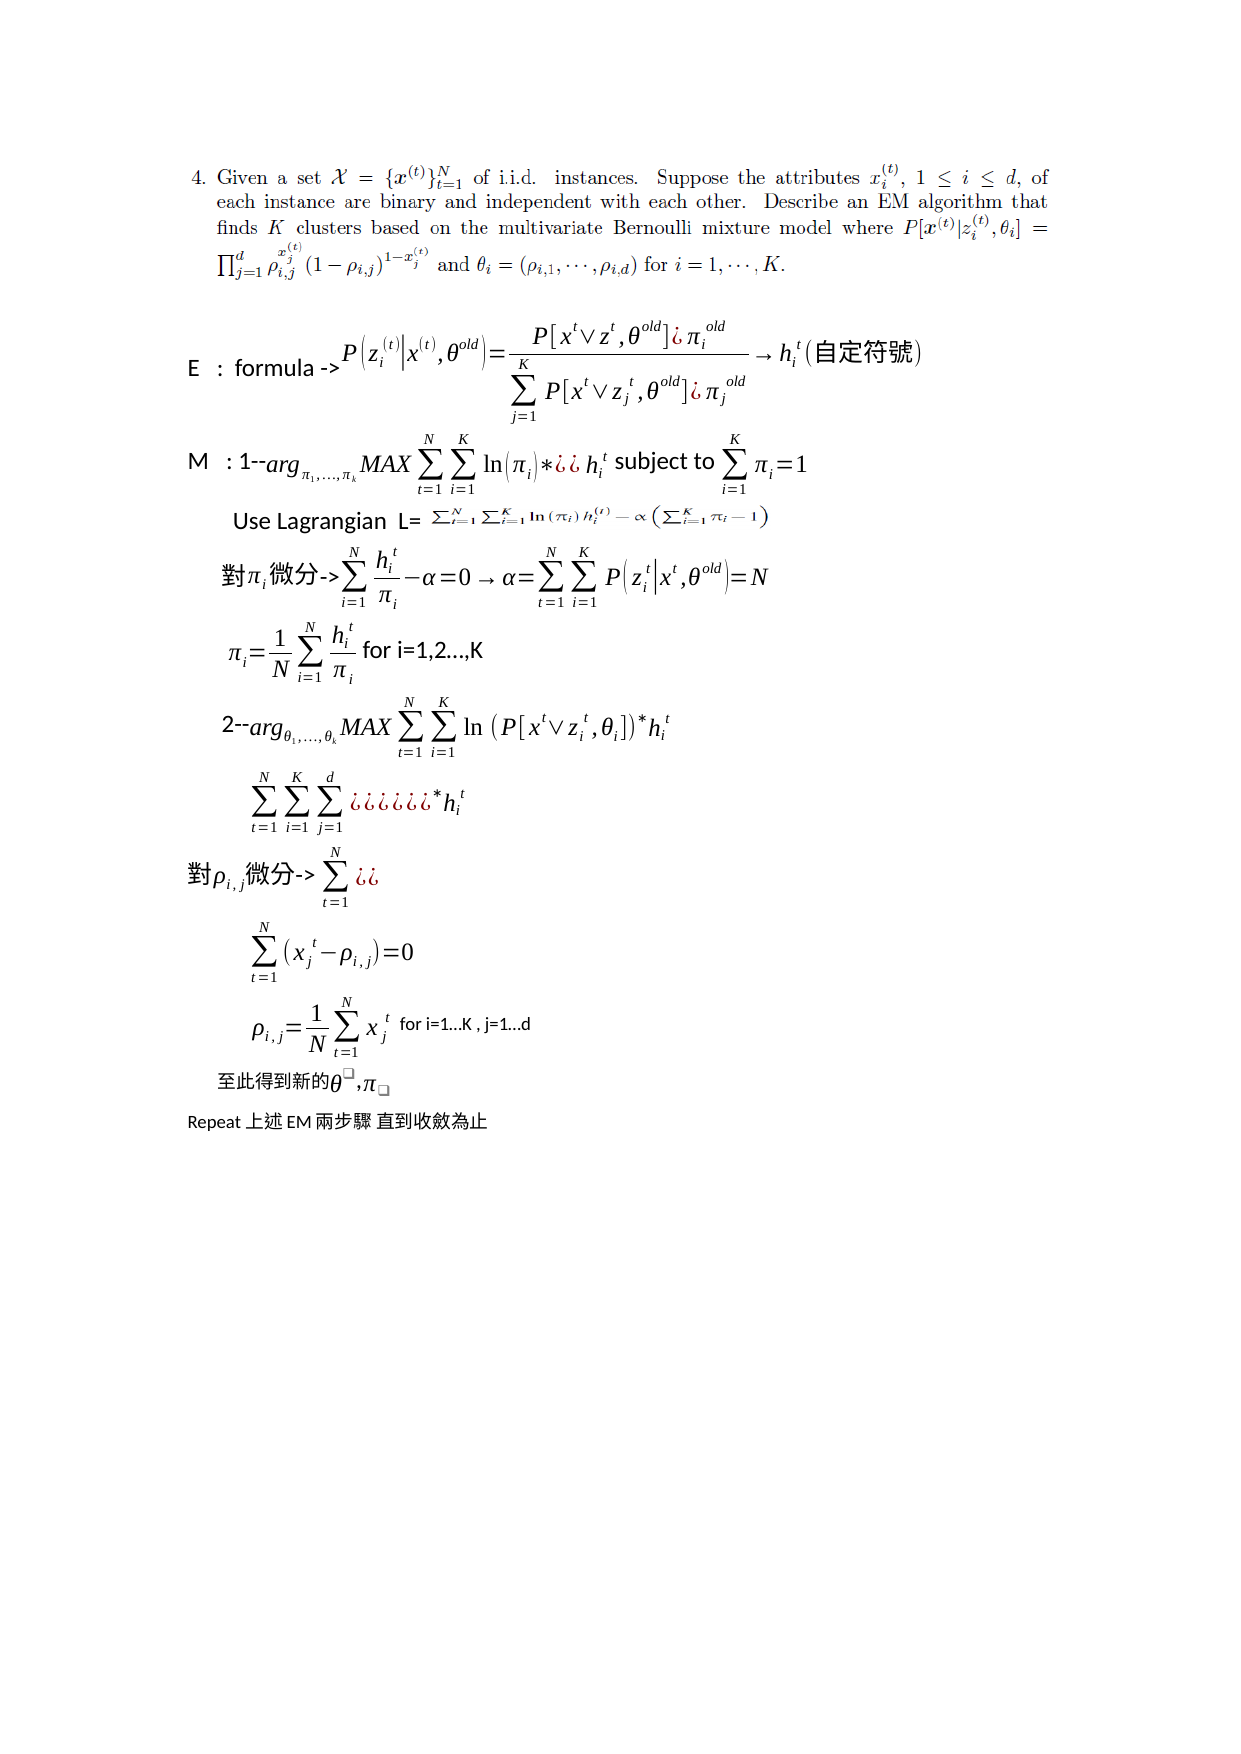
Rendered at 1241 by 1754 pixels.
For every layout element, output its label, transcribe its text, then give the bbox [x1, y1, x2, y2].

picture [187, 164, 1053, 283]
text M : 1-- subject to [187, 427, 1053, 502]
picture [426, 505, 771, 530]
text Repeat 上述EM兩步驟 直到收斂為止 [187, 1102, 1053, 1139]
text for i=1,2…,K [187, 614, 1053, 689]
text for i=1…K , j=1…d [187, 989, 1053, 1064]
text * [187, 764, 1053, 839]
text 對-> [187, 539, 1053, 614]
text 至此得到新的, [187, 1064, 1053, 1102]
text 2--* [187, 689, 1053, 764]
text 對微分-> [187, 839, 1053, 914]
text E : formula -> [187, 314, 1053, 427]
